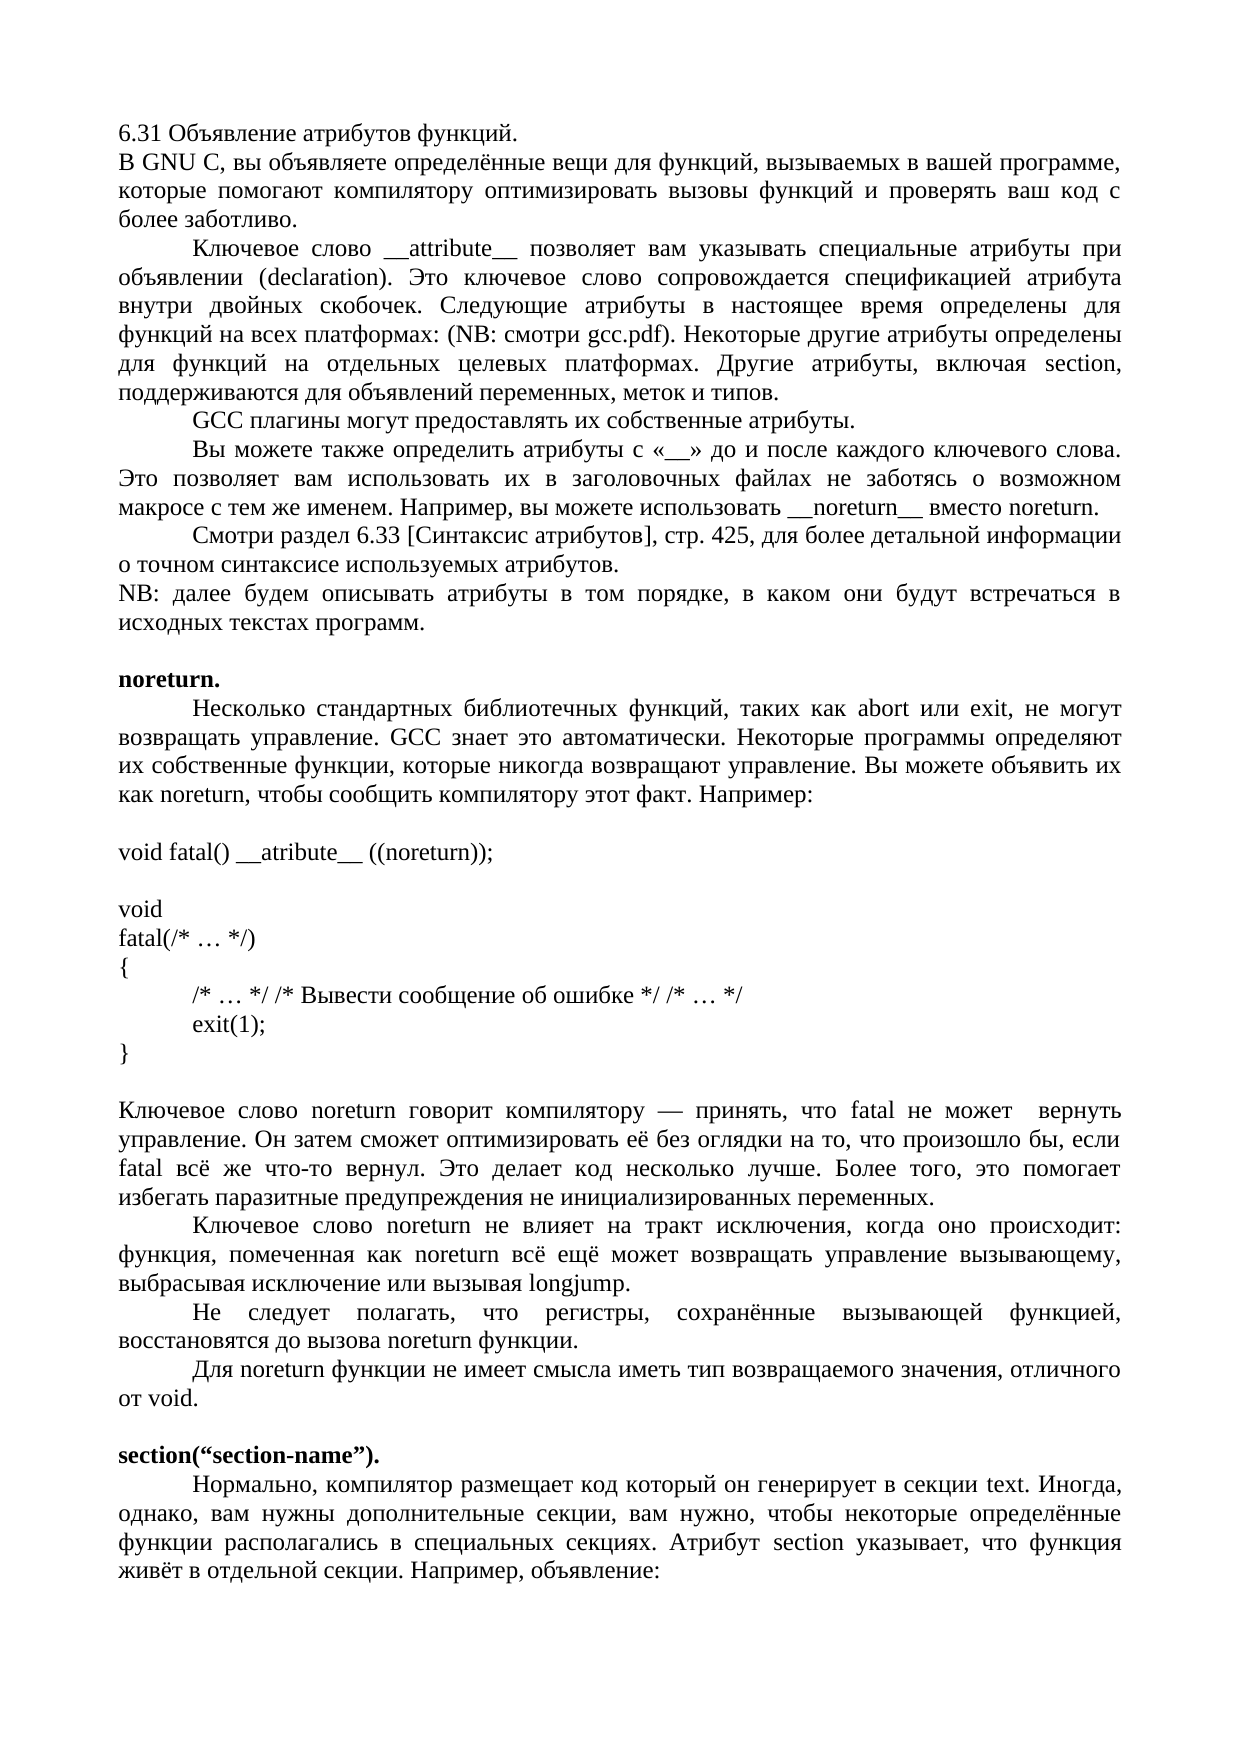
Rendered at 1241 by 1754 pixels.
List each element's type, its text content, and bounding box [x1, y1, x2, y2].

text fatal(/* … */) [118, 923, 1122, 952]
text Ключевое слово noreturn не влияет на тракт исключения, когда оно происходит: функция, помеченная как noreturn всё ещё может возвращать управление вызывающему, выбрасывая исключение или вызывая longjump. [118, 1211, 1122, 1297]
text exit(1); [118, 1009, 1122, 1038]
text void fatal() __atribute__ ((noreturn)); [118, 837, 1122, 866]
text Нормально, компилятор размещает код который он генерирует в секции text. Иногда, однако, вам нужны дополнительные секции, вам нужно, чтобы некоторые определённые функции располагались в специальных секциях. Атрибут section указывает, что функция живёт в отдельной секции. Например, объявление: [118, 1469, 1122, 1584]
text Для noreturn функции не имеет смысла иметь тип возвращаемого значения, отличного от void. [118, 1354, 1122, 1412]
text NB: далее будем описывать атрибуты в том порядке, в каком они будут встречаться в исходных текстах программ. [118, 578, 1122, 636]
text Ключевое слово noreturn говорит компилятору — принять, что fatal не может вернуть управление. Он затем сможет оптимизировать её без оглядки на то, что произошло бы, если fatal всё же что-то вернул. Это делает код несколько лучше. Более того, это помогает избегать паразитные предупреждения не инициализированных переменных. [118, 1096, 1122, 1211]
text 6.31 Объявление атрибутов функций. [118, 118, 1122, 147]
text noreturn. [118, 664, 1122, 693]
text Вы можете также определить атрибуты с «__» до и после каждого ключевого слова. Это позволяет вам использовать их в заголовочных файлах не заботясь о возможном макросе с тем же именем. Например, вы можете использовать __noreturn__ вместо noreturn. [118, 434, 1122, 521]
text Смотри раздел 6.33 [Синтаксис атрибутов], стр. 425, для более детальной информации о точном синтаксисе используемых атрибутов. [118, 521, 1122, 578]
text GCC плагины могут предоставлять их собственные атрибуты. [118, 406, 1122, 434]
text section(“section-name”). [118, 1441, 1122, 1469]
text { [118, 952, 1122, 981]
text /* … */ /* Вывести сообщение об ошибке */ /* … */ [118, 981, 1122, 1009]
text void [118, 894, 1122, 923]
text Несколько стандартных библиотечных функций, таких как abort или exit, не могут возвращать управление. GCC знает это автоматически. Некоторые программы определяют их собственные функции, которые никогда возвращают управление. Вы можете объявить их как noreturn, чтобы сообщить компилятору этот факт. Например: [118, 693, 1122, 808]
text Не следует полагать, что регистры, сохранённые вызывающей функцией, восстановятся до вызова noreturn функции. [118, 1297, 1122, 1354]
text Ключевое слово __attribute__ позволяет вам указывать специальные атрибуты при объявлении (declaration). Это ключевое слово сопровождается спецификацией атрибута внутри двойных скобочек. Следующие атрибуты в настоящее время определены для функций на всех платформах: (NB: смотри gcc.pdf). Некоторые другие атрибуты определены для функций на отдельных целевых платформах. Другие атрибуты, включая section, поддерживаются для объявлений переменных, меток и типов. [118, 233, 1122, 406]
text } [118, 1038, 1122, 1067]
text В GNU C, вы объявляете определённые вещи для функций, вызываемых в вашей программе, которые помогают компилятору оптимизировать вызовы функций и проверять ваш код с более заботливо. [118, 147, 1122, 233]
